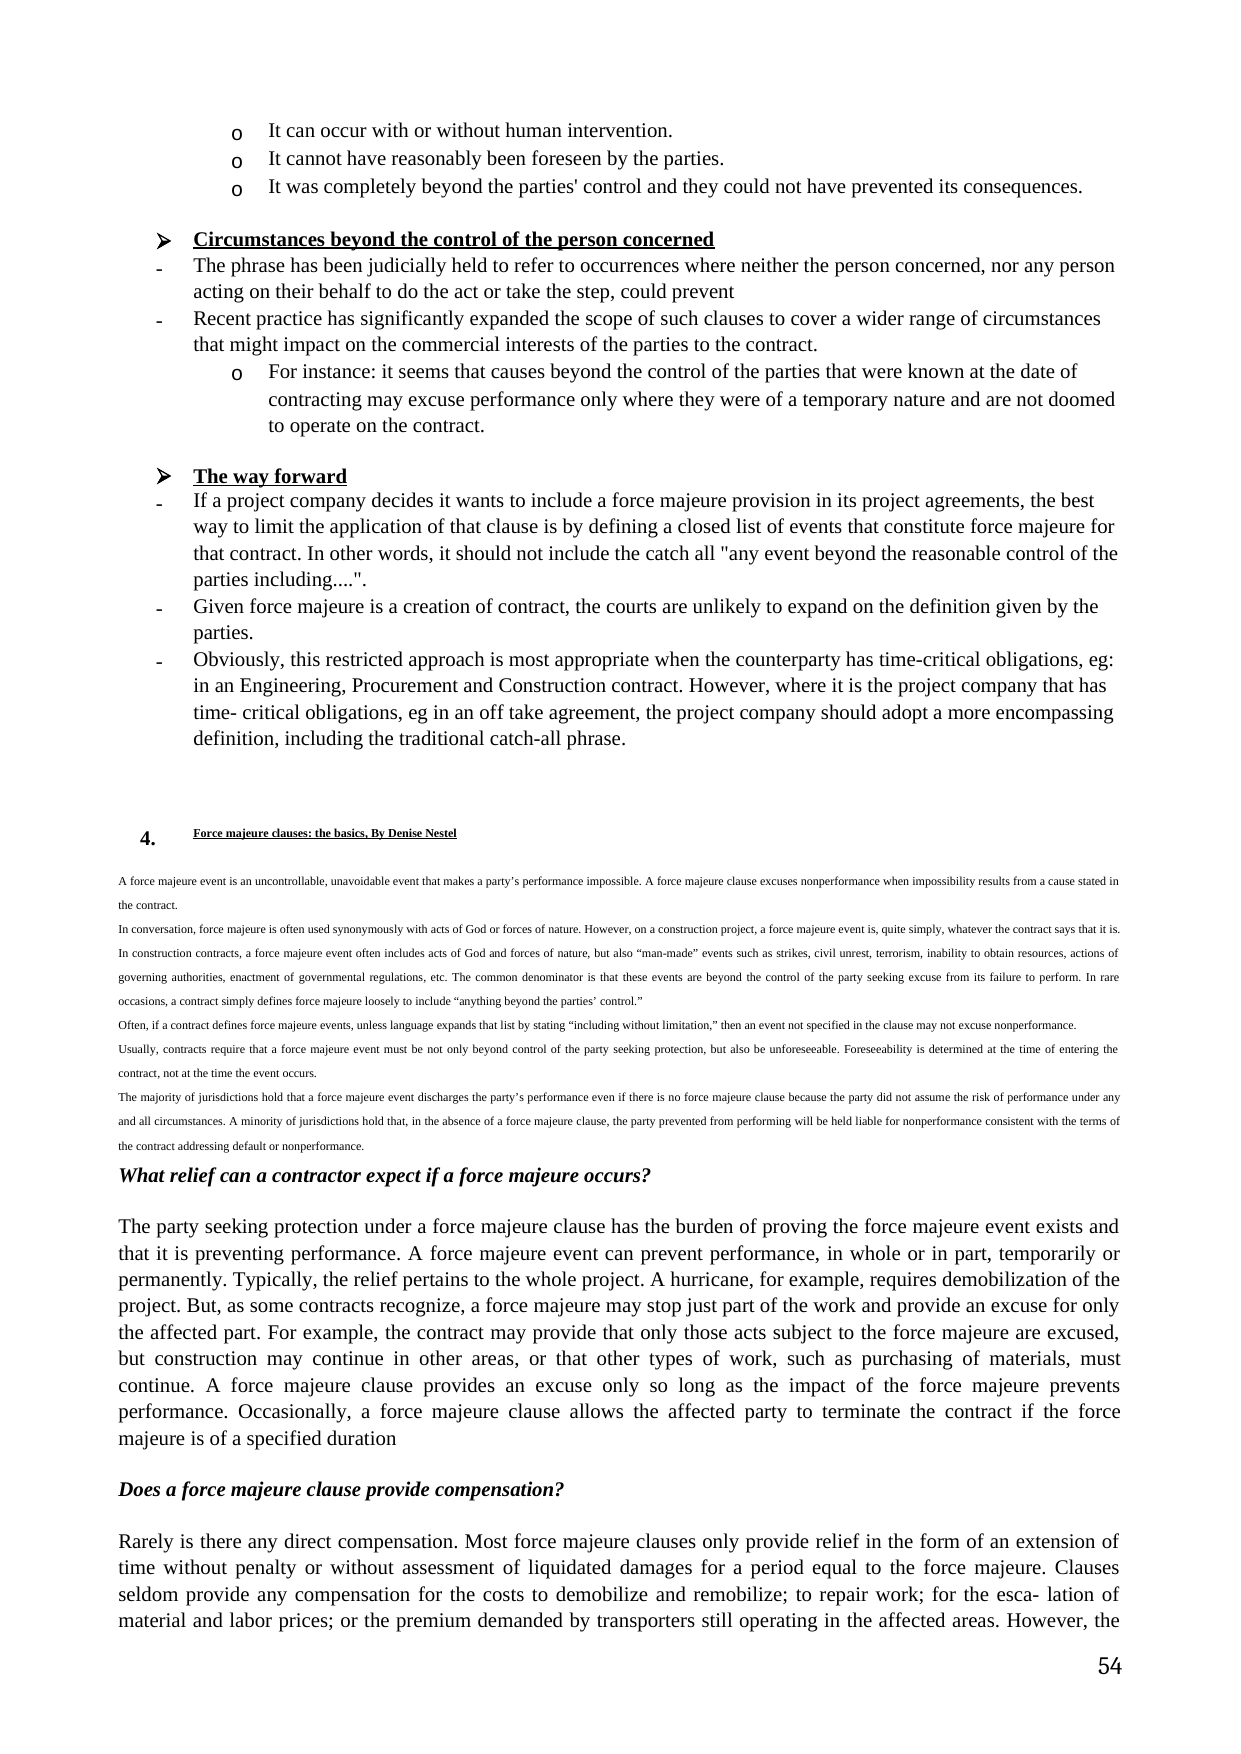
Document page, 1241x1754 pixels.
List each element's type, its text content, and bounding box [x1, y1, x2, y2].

list Obviously, this restricted approach is most appropriate when the counterparty has time-critical obligations, eg: in an Engineering, Procurement and Construction contract. However, where it is the project company that has time- critical obligations, eg in an off take agreement, the project company should adopt a more encompassing definition, including the traditional catch-all phrase. [156, 647, 1122, 753]
list The way forward [156, 464, 1122, 488]
list For instance: it seems that causes beyond the control of the parties that were known at the date of contracting may excuse performance only where they were of a temporary nature and are not doomed to operate on the contract. [231, 359, 1122, 440]
text The majority of jurisdictions hold that a force majeure event discharges the party’s performance even if there is no force majeure clause because the party did not assume the risk of performance under any and all circumstances. A minority of jurisdictions hold that, in the absence of a force majeure clause, the party prevented from performing will be held liable for nonperformance consistent with the terms of the contract addressing default or nonperformance. [118, 1090, 1122, 1163]
list Circumstances beyond the control of the person concerned [156, 227, 1122, 253]
list The phrase has been judicially held to refer to occurrences where neither the person concerned, nor any person acting on their behalf to do the act or take the step, could prevent [156, 253, 1122, 306]
list It can occur with or without human intervention. [231, 118, 1122, 146]
text Often, if a contract defines force majeure events, unless language expands that list by stating “including without limitation,” then an event not specified in the clause may not excuse nonperformance. [118, 1018, 1122, 1042]
list If a project company decides it wants to include a force majeure provision in its project agreements, the best way to limit the application of that clause is by defining a closed list of events that constitute force majeure for that contract. In other words, it should not include the catch all "any event beyond the reasonable control of the parties including....". [156, 488, 1122, 594]
text The party seeking protection under a force majeure clause has the burden of proving the force majeure event exists and that it is preventing performance. A force majeure event can prevent performance, in whole or in part, temporarily or permanently. Typically, the relief pertains to the whole project. A hurricane, for example, requires demobilization of the project. But, as some contracts recognize, a force majeure may stop just part of the work and provide an excuse for only the affected part. For example, the contract may provide that only those acts subject to the force majeure are excused, but construction may continue in other areas, or that other types of work, such as purchasing of materials, must continue. A force majeure clause provides an excuse only so long as the impact of the force majeure prevents performance. Occasionally, a force majeure clause allows the affected party to terminate the contract if the force majeure is of a specified duration [118, 1214, 1122, 1452]
list Recent practice has significantly expanded the scope of such clauses to cover a wider range of circumstances that might impact on the commercial interests of the parties to the contract. [156, 306, 1122, 359]
text Does a force majeure clause provide compensation? [118, 1477, 1122, 1504]
list It cannot have reasonably been foreseen by the parties. [231, 146, 1122, 174]
text A force majeure event is an uncontrollable, unavoidable event that makes a party’s performance impossible. A force majeure clause excuses nonperformance when impossibility results from a cause stated in the contract. [118, 874, 1122, 922]
list Given force majeure is a creation of contract, the courts are unlikely to expand on the definition given by the parties. [156, 594, 1122, 647]
list Force majeure clauses: the basics, By Denise Nestel [156, 826, 1122, 850]
list It was completely beyond the parties' control and they could not have prevented its consequences. [231, 174, 1122, 202]
text In construction contracts, a force majeure event often includes acts of God and forces of nature, but also “man-made” events such as strikes, civil unrest, terrorism, inability to obtain resources, actions of governing authorities, enactment of governmental regulations, etc. The common denominator is that these events are beyond the control of the party seeking excuse from its failure to perform. In rare occasions, a contract simply defines force majeure loosely to include “anything beyond the parties’ control.” [118, 946, 1122, 1018]
text Usually, contracts require that a force majeure event must be not only beyond control of the party seeking protection, but also be unforeseeable. Foreseeability is determined at the time of entering the contract, not at the time the event occurs. [118, 1042, 1122, 1090]
text What relief can a contractor expect if a force majeure occurs? [118, 1163, 1122, 1189]
text In conversation, force majeure is often used synonymously with acts of God or forces of nature. However, on a construction project, a force majeure event is, quite simply, whatever the contract says that it is. [118, 922, 1122, 946]
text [118, 1529, 1122, 1634]
